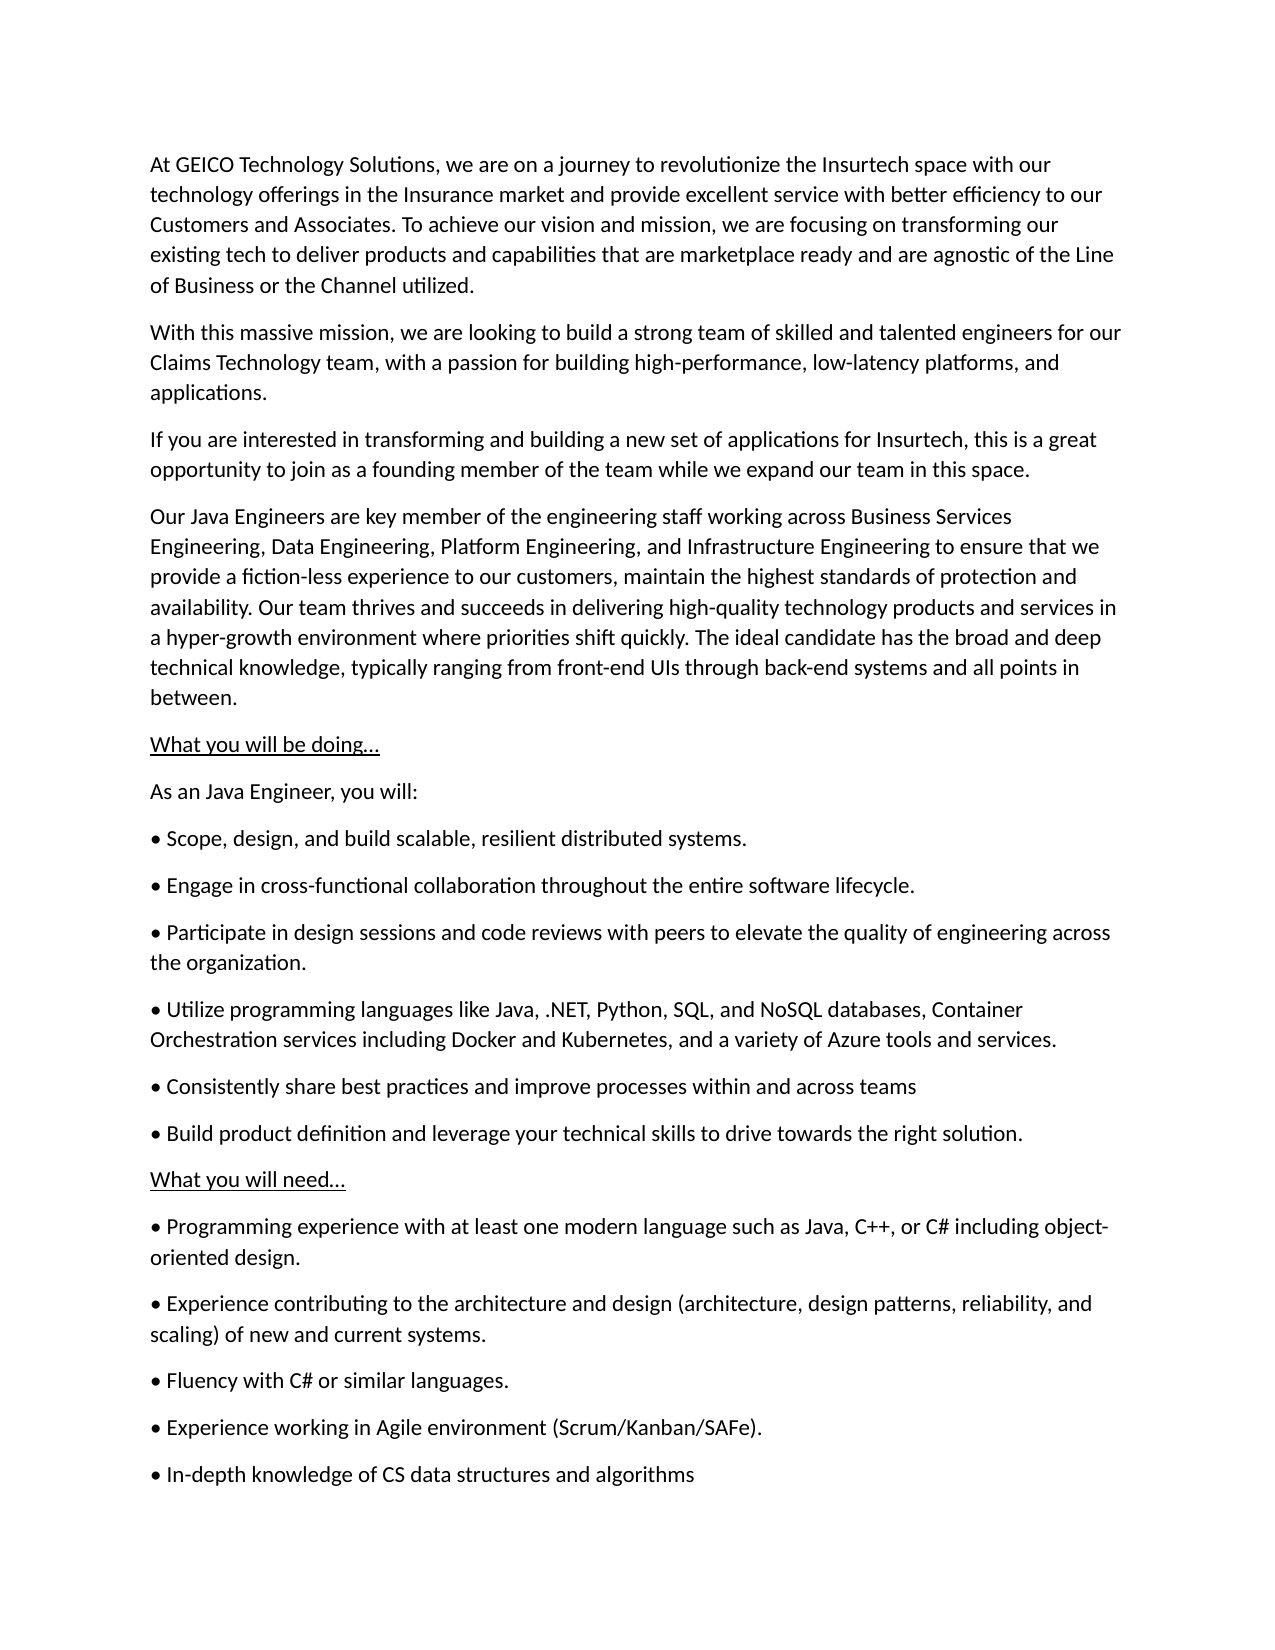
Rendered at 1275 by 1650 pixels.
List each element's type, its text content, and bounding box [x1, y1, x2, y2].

text • Experience working in Agile environment (Scrum/Kanban/SAFe). [150, 1413, 1125, 1442]
text • Engage in cross-functional collaboration throughout the entire software lifecycle. [150, 871, 1125, 899]
text Our Java Engineers are key member of the engineering staff working across Business Services Engineering, Data Engineering, Platform Engineering, and Infrastructure Engineering to ensure that we provide a fiction-less experience to our customers, maintain the highest standards of protection and availability. Our team thrives and succeeds in delivering high-quality technology products and services in a hyper-growth environment where priorities shift quickly. The ideal candidate has the broad and deep technical knowledge, typically ranging from front-end UIs through back-end systems and all points in between. [150, 502, 1125, 711]
text • Participate in design sessions and code reviews with peers to elevate the quality of engineering across the organization. [150, 918, 1125, 976]
text As an Java Engineer, you will: [150, 777, 1125, 805]
text What you will be doing… [150, 730, 1125, 758]
text With this massive mission, we are looking to build a strong team of skilled and talented engineers for our Claims Technology team, with a passion for building high-performance, low-latency platforms, and applications. [150, 318, 1125, 406]
text • In-depth knowledge of CS data structures and algorithms [150, 1460, 1125, 1488]
text • Scope, design, and build scalable, resilient distributed systems. [150, 824, 1125, 852]
text At GEICO Technology Solutions, we are on a journey to revolutionize the Insurtech space with our technology offerings in the Insurance market and provide excellent service with better efficiency to our Customers and Associates. To achieve our vision and mission, we are focusing on transforming our existing tech to deliver products and capabilities that are marketplace ready and are agnostic of the Line of Business or the Channel utilized. [150, 150, 1125, 299]
text What you will need… [150, 1166, 1125, 1194]
text • Build product definition and leverage your technical skills to drive towards the right solution. [150, 1119, 1125, 1147]
text If you are interested in transforming and building a new set of applications for Insurtech, this is a great opportunity to join as a founding member of the team while we expand our team in this space. [150, 425, 1125, 483]
text • Experience contributing to the architecture and design (architecture, design patterns, reliability, and scaling) of new and current systems. [150, 1289, 1125, 1348]
text • Programming experience with at least one modern language such as Java, C++, or C# including object-oriented design. [150, 1212, 1125, 1271]
text • Fluency with C# or similar languages. [150, 1367, 1125, 1395]
text • Utilize programming languages like Java, .NET, Python, SQL, and NoSQL databases, Container Orchestration services including Docker and Kubernetes, and a variety of Azure tools and services. [150, 995, 1125, 1053]
text • Consistently share best practices and improve processes within and across teams [150, 1072, 1125, 1100]
